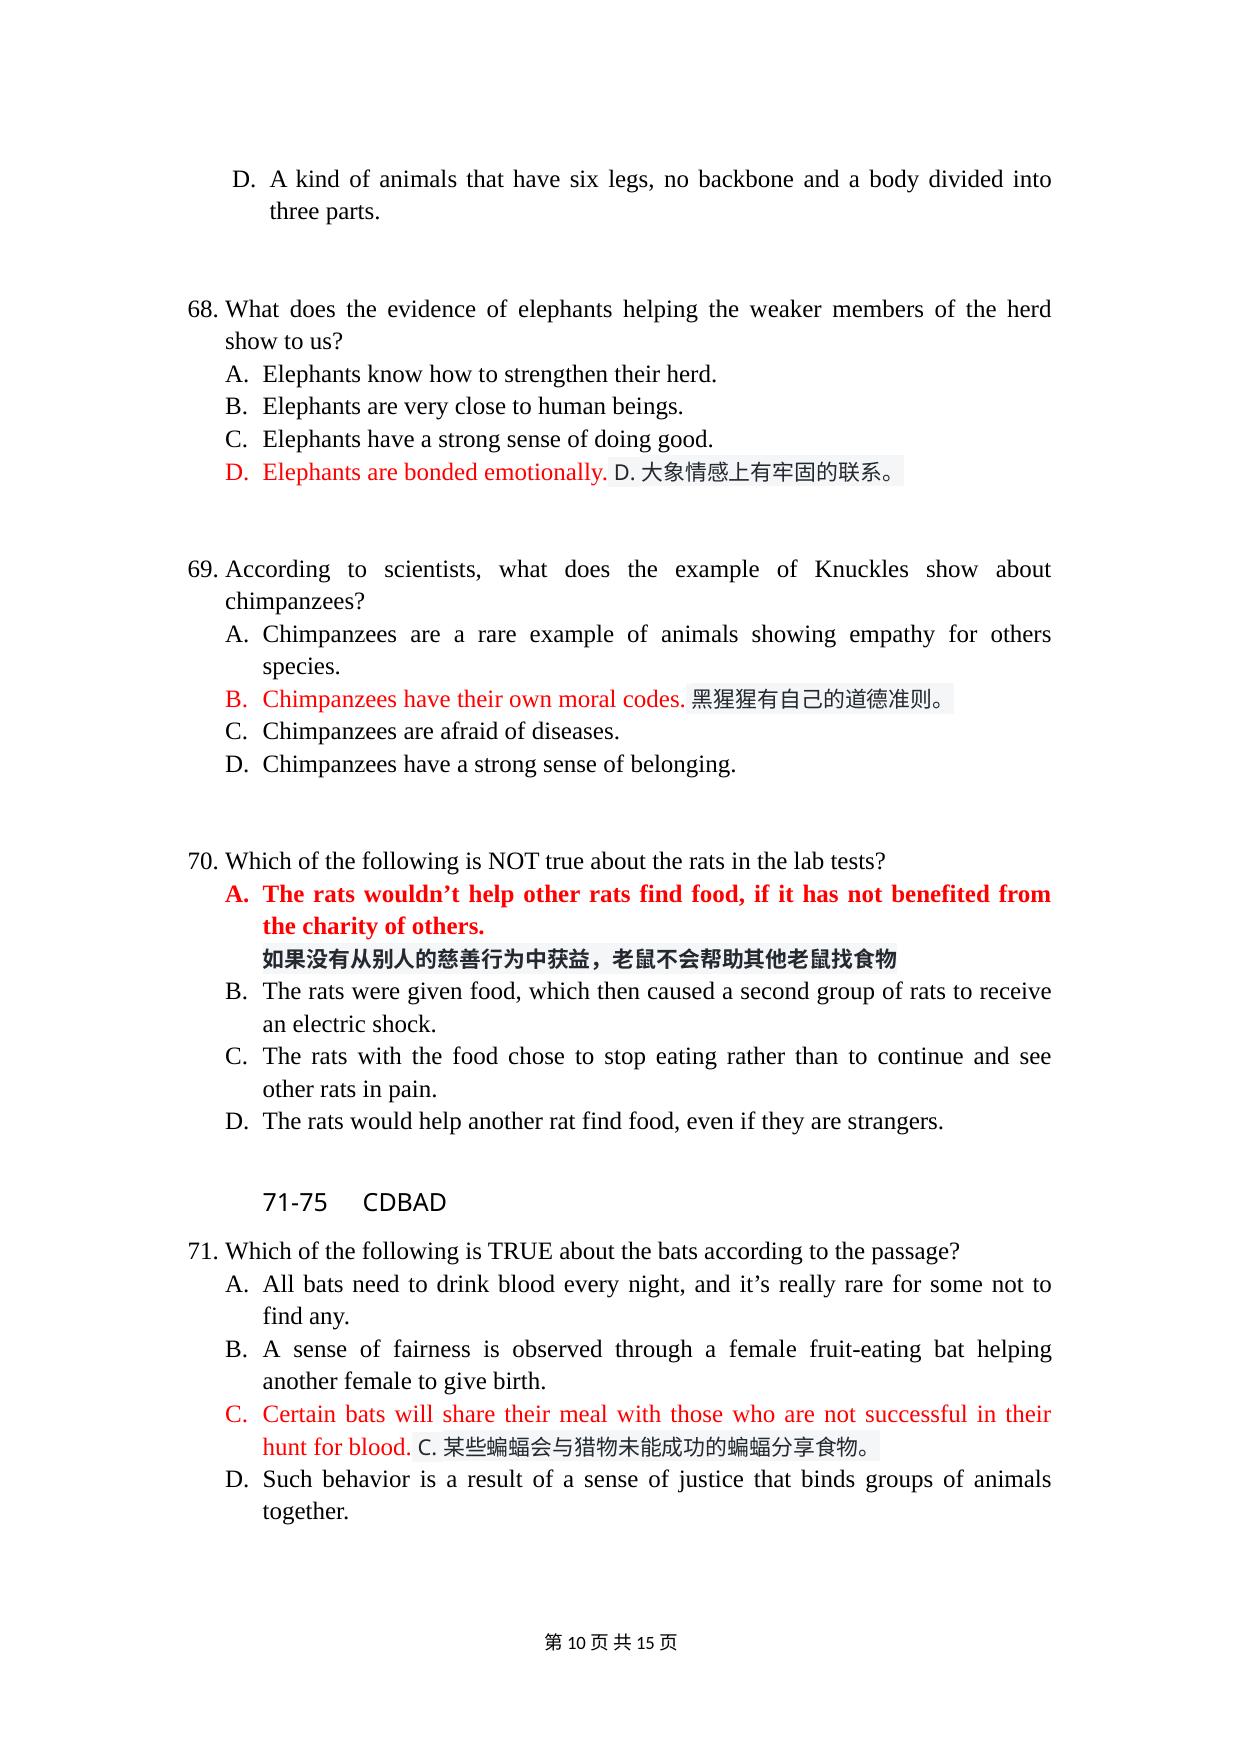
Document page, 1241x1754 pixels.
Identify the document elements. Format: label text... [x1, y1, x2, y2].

list Elephants know how to strengthen their herd. [225, 357, 1053, 389]
list Certain bats will share their meal with those who are not successful in their hunt for blood. C. 某些蝙蝠会与猎物未能成功的蝙蝠分享食物。 [225, 1397, 1053, 1462]
list What does the evidence of elephants helping the weaker members of the herd show to us? [187, 292, 1053, 357]
list The rats wouldn’t help other rats find food, if it has not benefited from the charity of others. [225, 877, 1053, 942]
list According to scientists, what does the example of Knuckles show about chimpanzees? [187, 552, 1053, 617]
list Elephants have a strong sense of doing good. [225, 422, 1053, 454]
list Chimpanzees are a rare example of animals showing empathy for others species. [225, 617, 1053, 682]
list Chimpanzees have their own moral codes. 黑猩猩有自己的道德准则。 [225, 682, 1053, 714]
list Elephants are bonded emotionally. D. 大象情感上有牢固的联系。 [225, 454, 1053, 487]
list A kind of animals that have six legs, no backbone and a body divided into three parts. [232, 162, 1053, 227]
list The rats with the food chose to stop eating rather than to continue and see other rats in pain. [225, 1039, 1053, 1104]
list A sense of fairness is observed through a female fruit-eating bat helping another female to give birth. [225, 1332, 1053, 1397]
list The rats would help another rat find food, even if they are strangers. [225, 1104, 1053, 1137]
list Such behavior is a result of a sense of justice that binds groups of animals together. [225, 1462, 1053, 1527]
list Chimpanzees are afraid of diseases. [225, 714, 1053, 747]
text 如果没有从别人的慈善行为中获益，老鼠不会帮助其他老鼠找食物 [262, 942, 1053, 974]
text 71-75 CDBAD [262, 1169, 1053, 1234]
list All bats need to drink blood every night, and it’s really rare for some not to find any. [225, 1267, 1053, 1332]
list Elephants are very close to human beings. [225, 389, 1053, 422]
list Chimpanzees have a strong sense of belonging. [225, 747, 1053, 779]
list Which of the following is TRUE about the bats according to the passage? [187, 1234, 1053, 1267]
list The rats were given food, which then caused a second group of rats to receive an electric shock. [225, 974, 1053, 1039]
list Which of the following is NOT true about the rats in the lab tests? [187, 844, 1053, 877]
